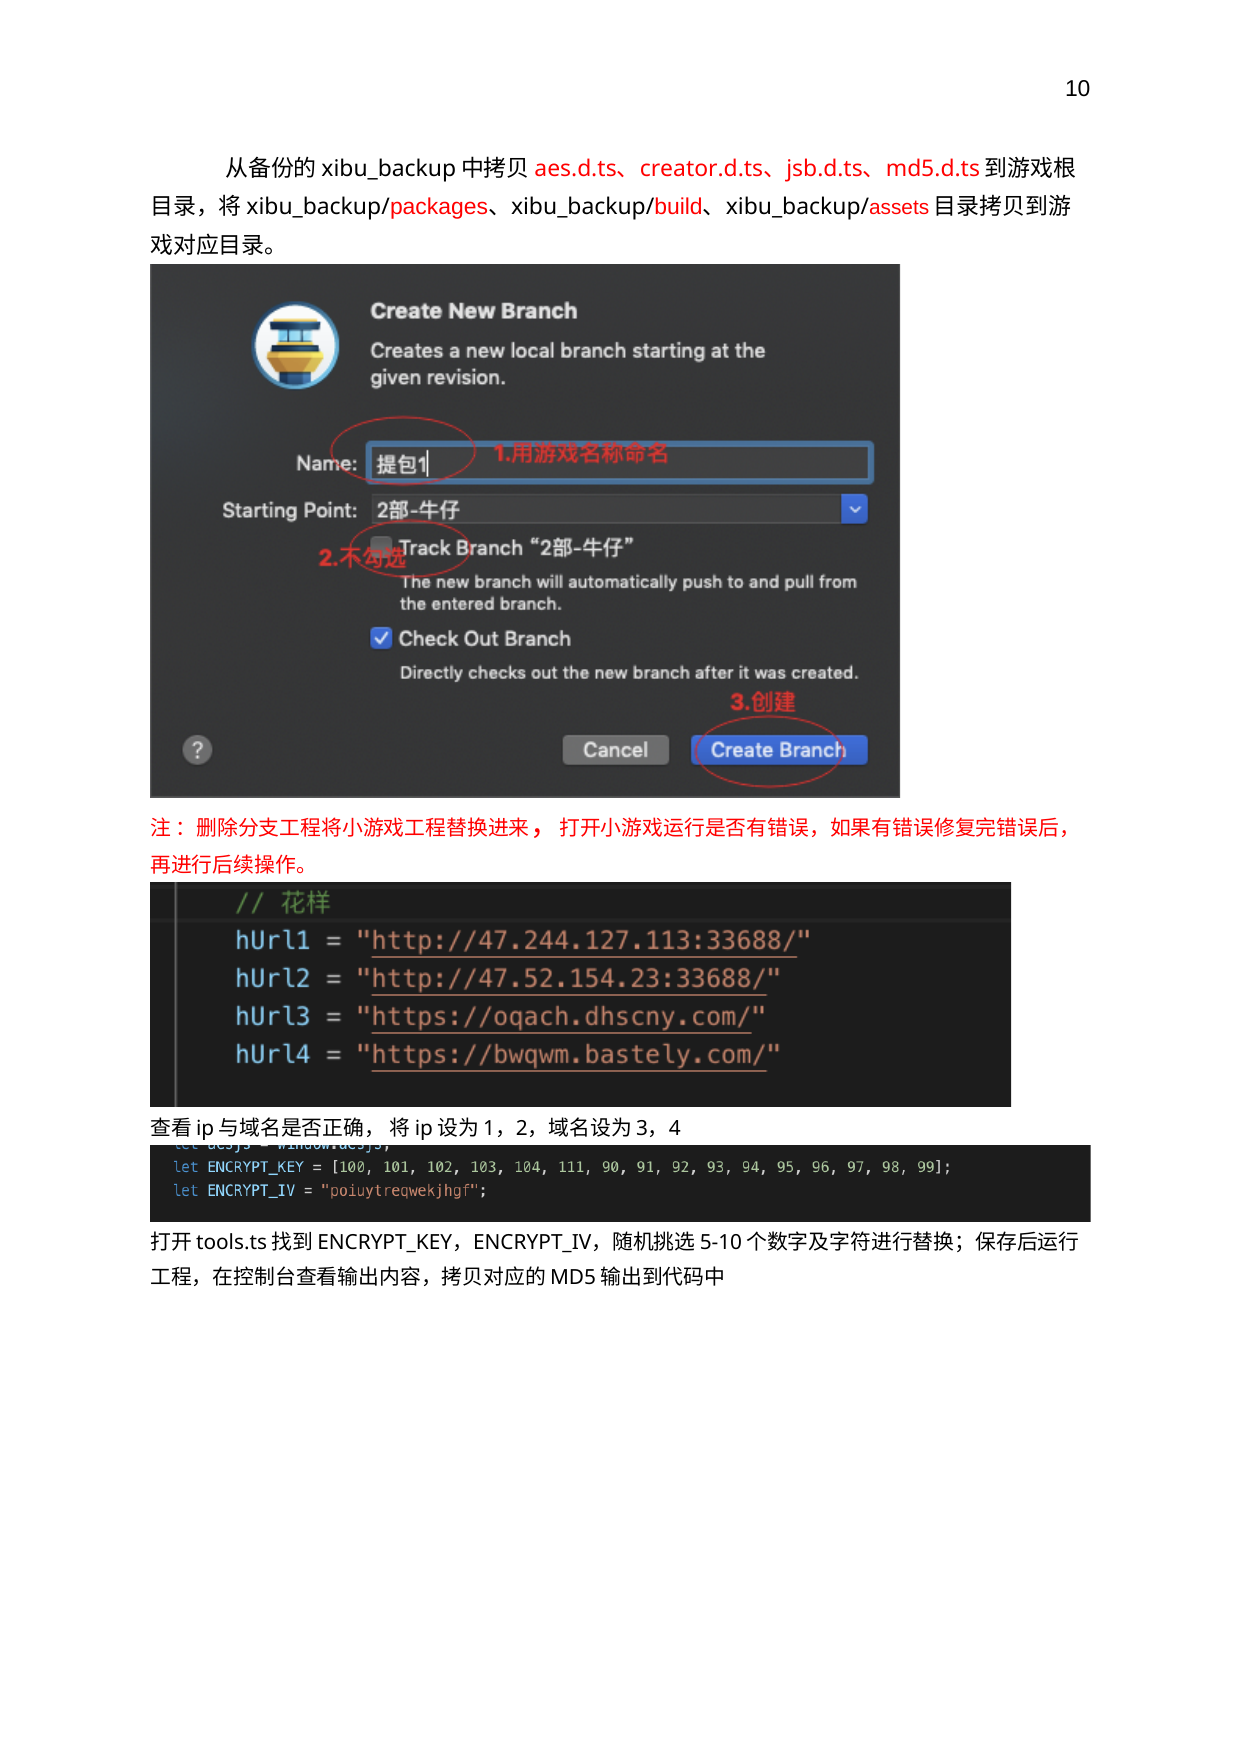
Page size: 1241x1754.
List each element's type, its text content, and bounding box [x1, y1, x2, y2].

picture [150, 264, 901, 798]
picture [150, 1145, 1091, 1222]
picture [150, 882, 1012, 1107]
text 打开tools.ts找到ENCRYPT_KEY，ENCRYPT_IV，随机挑选5-10个数字及字符进行替换；保存后运行工程，在控制台查看输出内容，拷贝对应的MD5输出到代码中 [150, 1225, 1090, 1290]
text 从备份的xibu_backup中拷贝aes.d.ts、creator.d.ts、jsb.d.ts、md5.d.ts到游戏根目录，将xibu_backup/packages、xibu_backup/build、xibu_backup/assets目录拷贝到游戏对应目录。 [150, 150, 1090, 260]
text 注 ：删除分支工程将小游戏工程替换进来，打开小游戏运行是否有错误，如果有错误修复完错误后，再进行后续操作。 [150, 801, 1090, 878]
text 查看ip与域名是否正确， 将ip设为1，2，域名设为3，4 [150, 1111, 1090, 1141]
